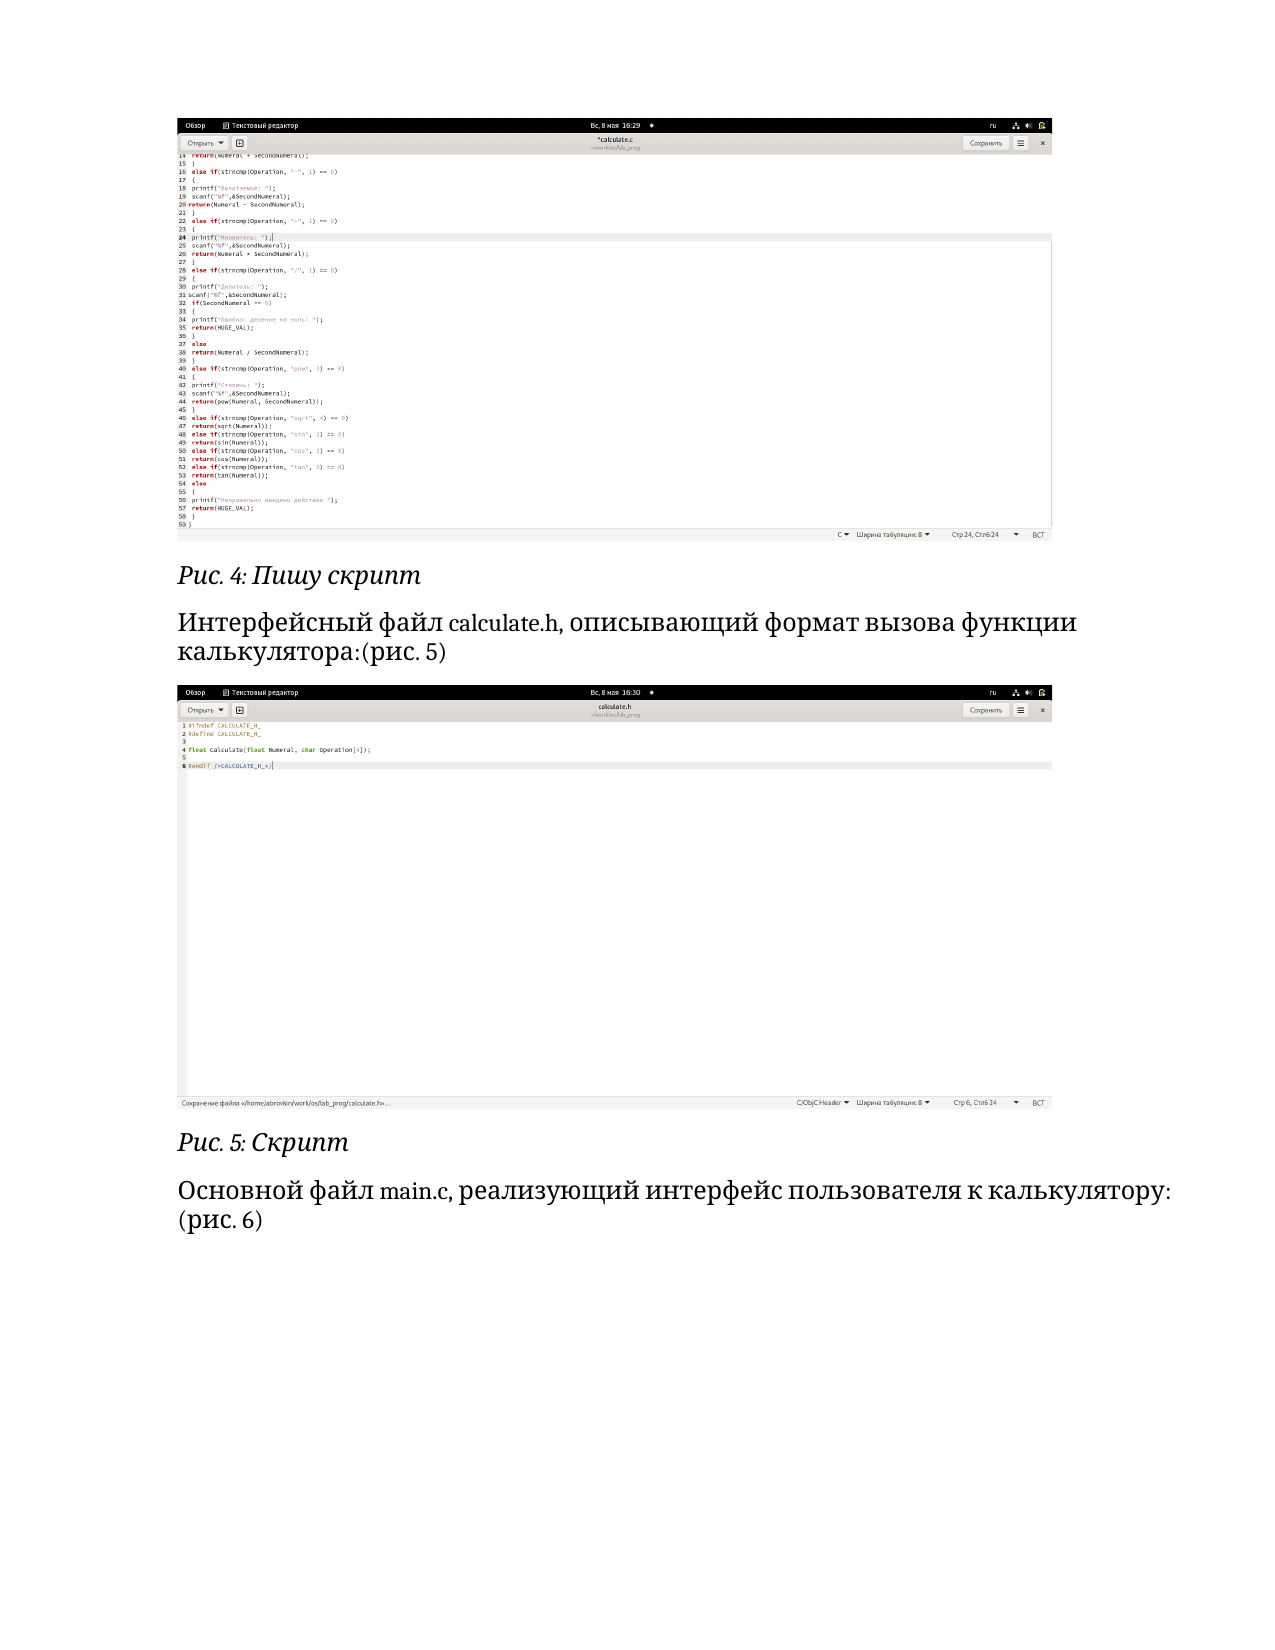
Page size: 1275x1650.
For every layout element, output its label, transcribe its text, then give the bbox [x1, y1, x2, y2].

picture [177, 118, 1053, 541]
text Рис. 4: Пишу скрипт [177, 562, 1186, 591]
text Основной файл main.c, реализующий интерфейс пользователя к калькулятору:(рис. 6) [177, 1177, 1186, 1234]
text Рис. 5: Скрипт [177, 1129, 1186, 1158]
picture [177, 685, 1053, 1109]
text Интерфейсный файл calculate.h, описывающий формат вызова функции калькулятора:(рис. 5) [177, 609, 1186, 667]
